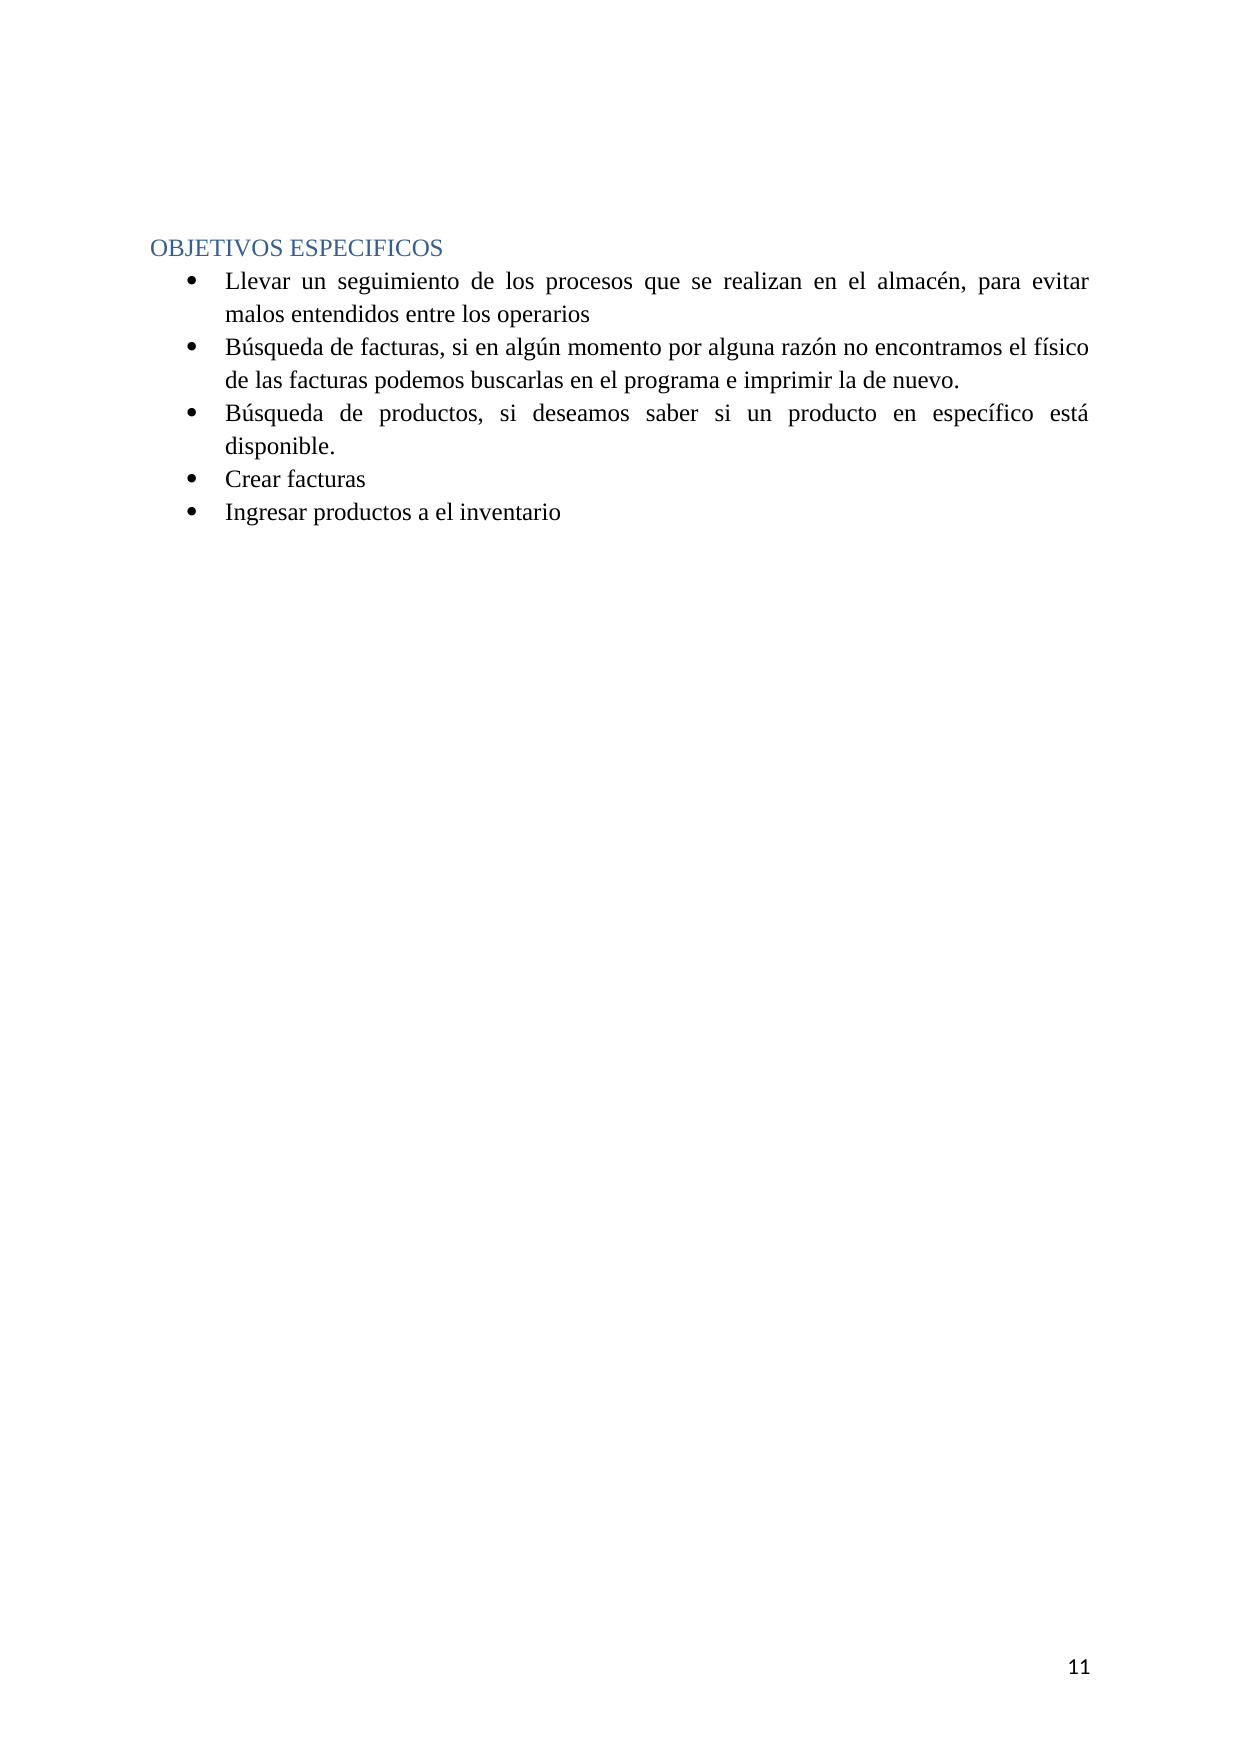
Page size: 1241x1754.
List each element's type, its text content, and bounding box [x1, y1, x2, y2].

list Búsqueda de facturas, si en algún momento por alguna razón no encontramos el físico de las facturas podemos buscarlas en el programa e imprimir la de nuevo. [187, 332, 1090, 394]
list Ingresar productos a el inventario [187, 497, 1090, 526]
list Llevar un seguimiento de los procesos que se realizan en el almacén, para evitar malos entendidos entre los operarios [187, 266, 1090, 328]
subtitle OBJETIVOS ESPECIFICOS [150, 233, 1090, 262]
list Crear facturas [187, 464, 1090, 493]
list Búsqueda de productos, si deseamos saber si un producto en específico está disponible. [187, 398, 1090, 460]
